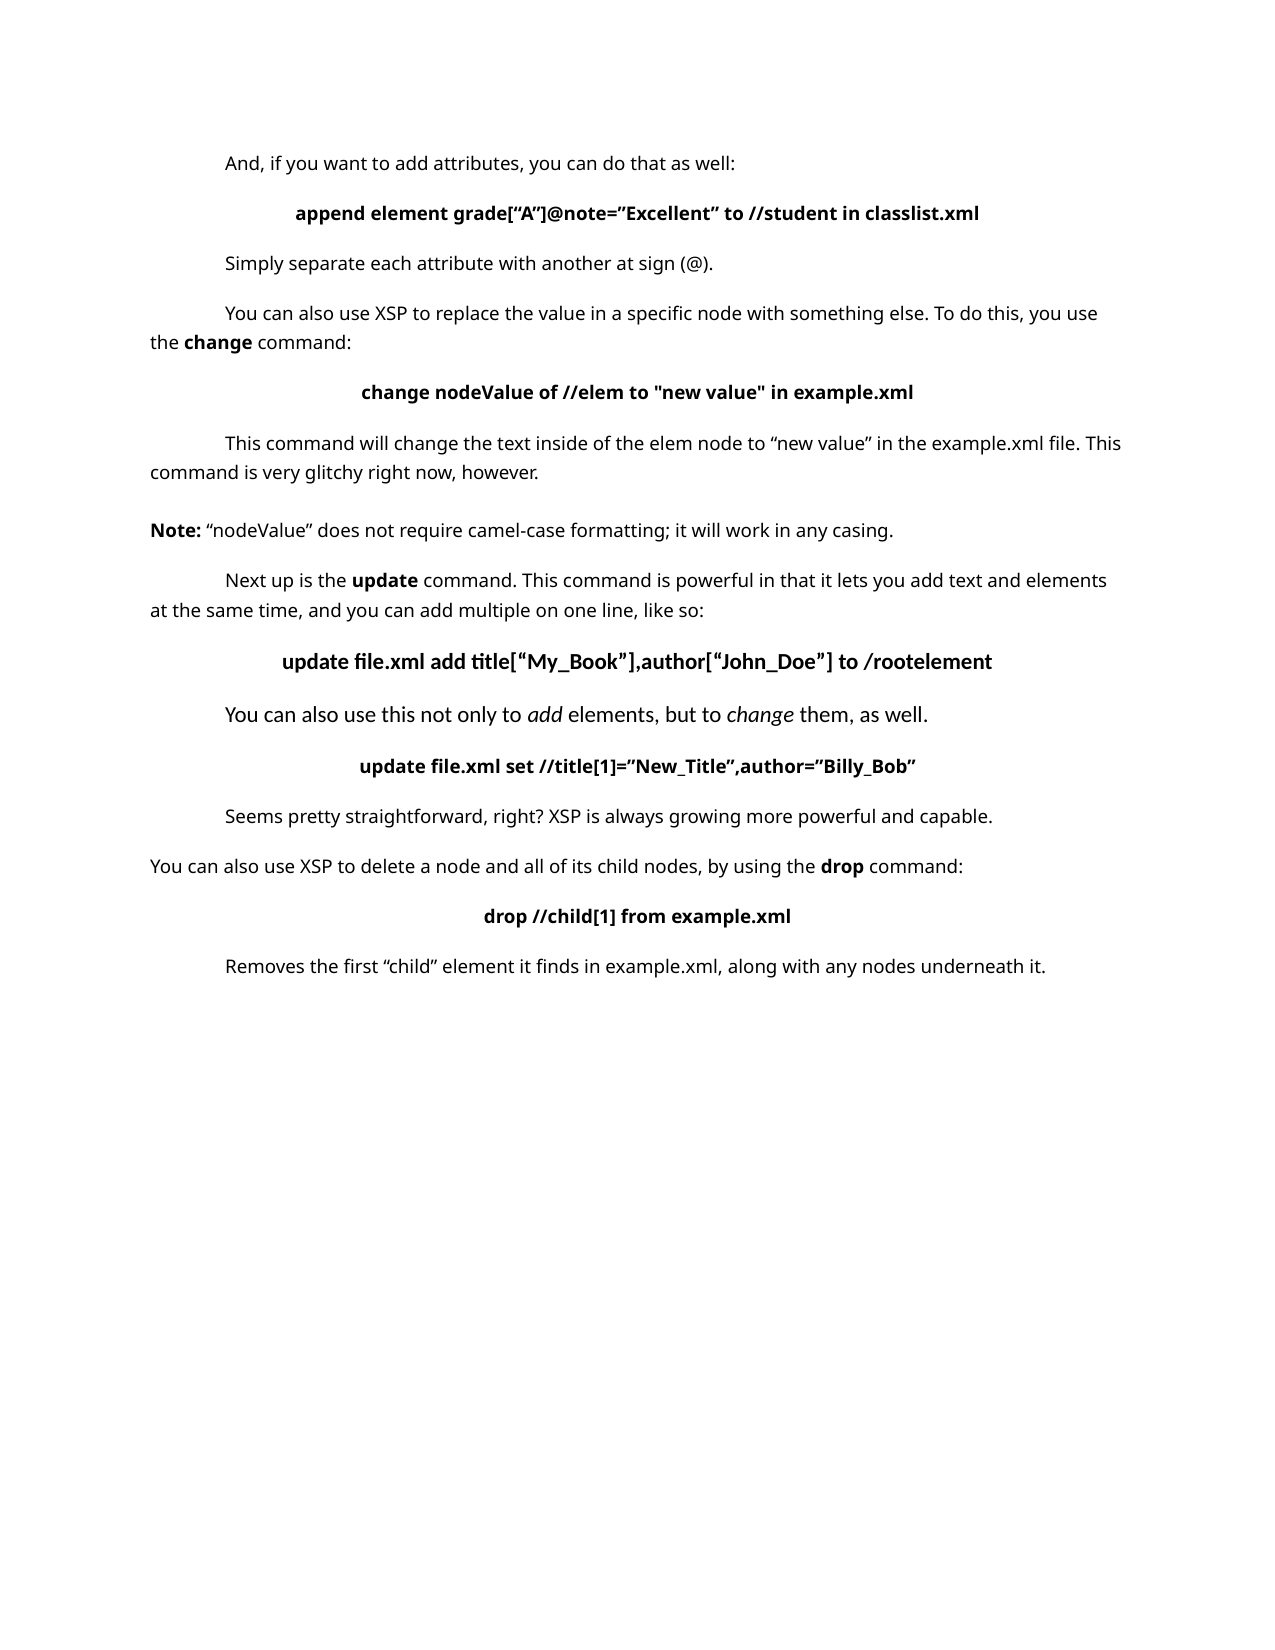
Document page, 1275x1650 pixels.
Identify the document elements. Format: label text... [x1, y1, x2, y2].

text Simply separate each attribute with another at sign (@). [150, 250, 1125, 276]
text Next up is the update command. This command is powerful in that it lets you add text and elements at the same time, and you can add multiple on one line, like so: [150, 568, 1125, 622]
text update file.xml set //title[1]=”New_Title”,author=”Billy_Bob” [150, 753, 1125, 779]
text You can also use XSP to delete a node and all of its child nodes, by using the drop command: [150, 853, 1125, 879]
text You can also use XSP to replace the value in a specific node with something else. To do this, you use the change command: [150, 300, 1125, 355]
text You can also use this not only to add elements, but to change them, as well. [150, 700, 1125, 728]
text change nodeValue of //elem to "new value" in example.xml [150, 380, 1125, 405]
text append element grade[“A”]@note=”Excellent” to //student in classlist.xml [150, 200, 1125, 226]
text drop //child[1] from example.xml [150, 903, 1125, 929]
text update file.xml add title[“My_Book”],author[“John_Doe”] to /rootelement [150, 647, 1125, 675]
text This command will change the text inside of the elem node to “new value” in the example.xml file. This command is very glitchy right now, however. Note: “nodeValue” does not require camel-case formatting; it will work in any casing. [150, 430, 1125, 543]
text Removes the first “child” element it finds in example.xml, along with any nodes underneath it. [150, 953, 1125, 979]
text And, if you want to add attributes, you can do that as well: [150, 150, 1125, 176]
text Seems pretty straightforward, right? XSP is always growing more powerful and capable. [150, 803, 1125, 829]
